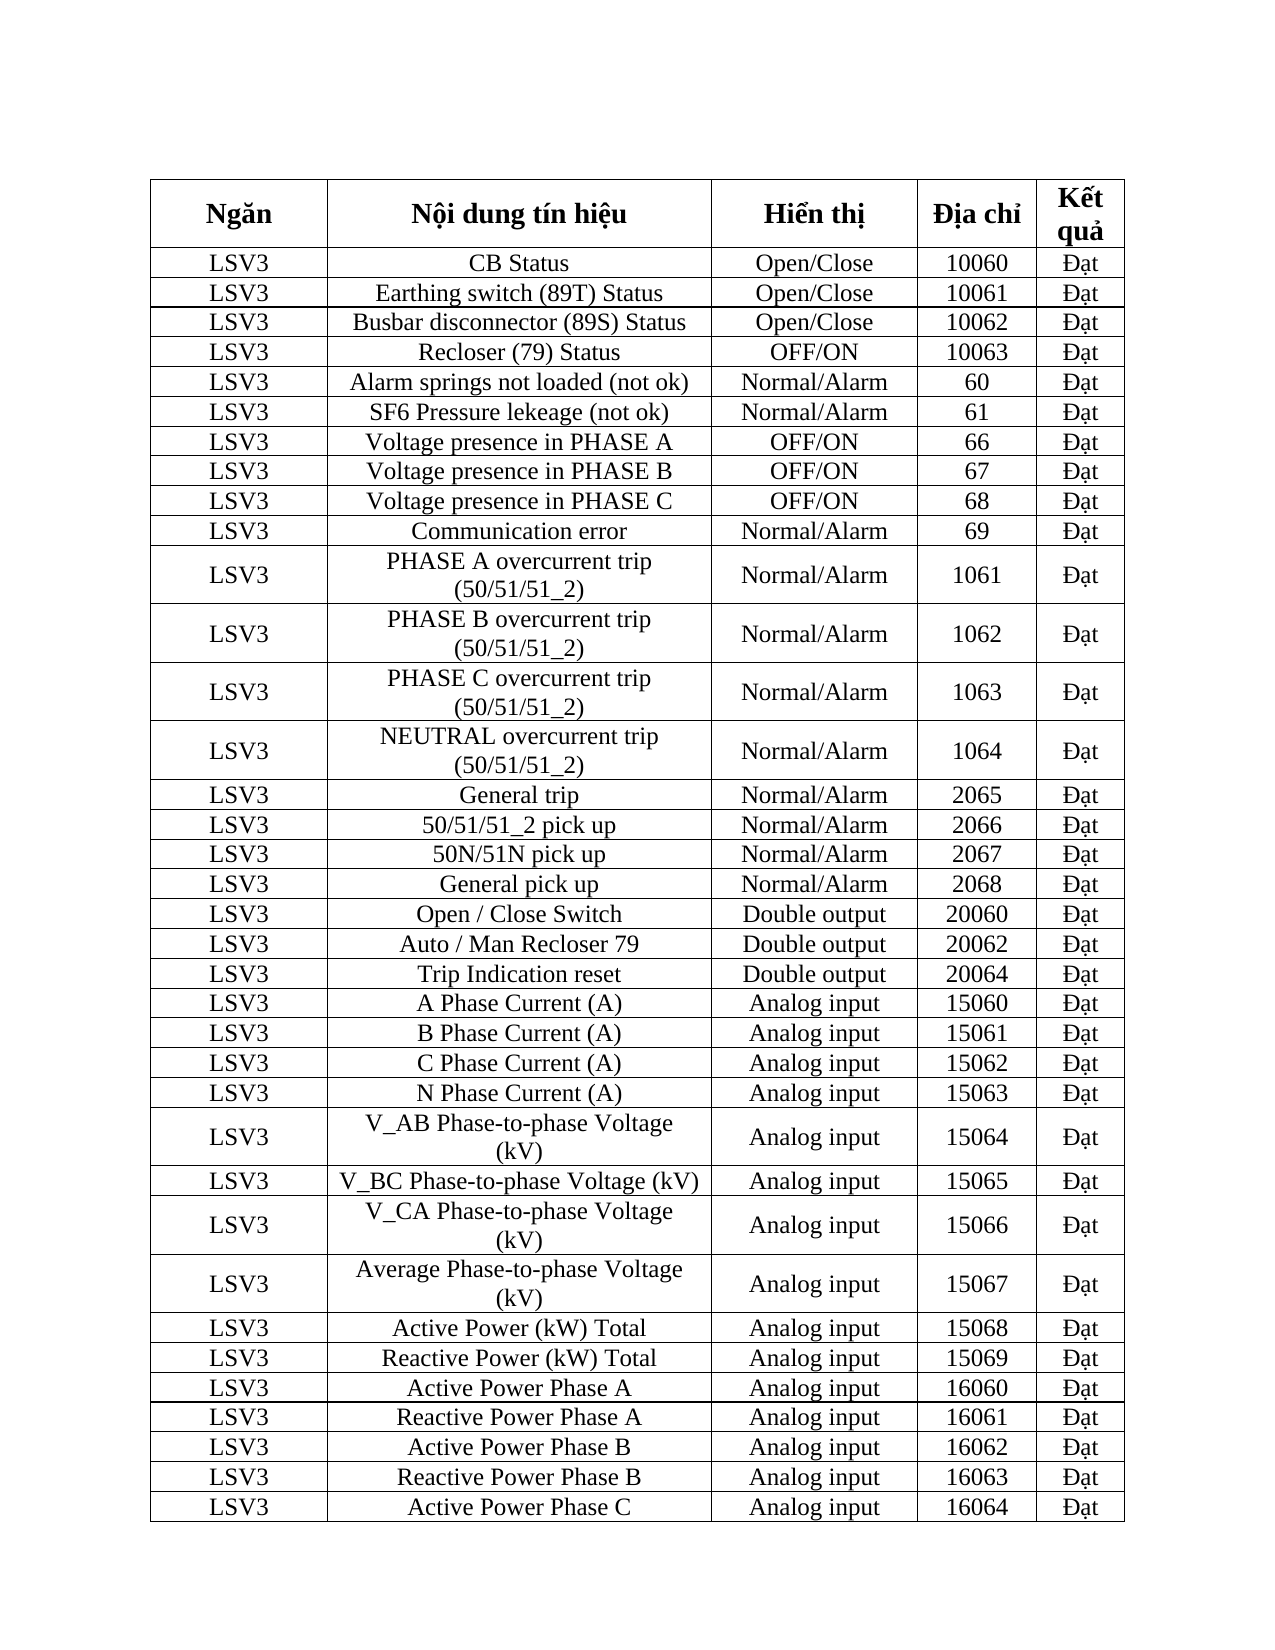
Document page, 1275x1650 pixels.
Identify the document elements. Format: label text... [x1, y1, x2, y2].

table_cell LSV3 [151, 1432, 327, 1461]
table_cell 50N/51N pick up [328, 840, 711, 868]
table_cell Đạt [1037, 397, 1124, 426]
table_cell 15067 [918, 1255, 1036, 1312]
table_cell Reactive Power Phase A [328, 1403, 711, 1431]
table_cell 15060 [918, 989, 1036, 1017]
table_cell 15064 [918, 1108, 1036, 1165]
table_cell Alarm springs not loaded (not ok) [328, 367, 711, 396]
table_cell Normal/Alarm [712, 810, 917, 838]
table_cell LSV3 [151, 869, 327, 898]
table_cell Open/Close [712, 308, 917, 336]
table_cell Đạt [1037, 989, 1124, 1017]
table_cell 2067 [918, 840, 1036, 868]
table_cell Trip Indication reset [328, 959, 711, 987]
table_cell LSV3 [151, 456, 327, 485]
table_cell LSV3 [151, 1343, 327, 1372]
table_header Ngăn [151, 180, 327, 247]
table_cell 10060 [918, 248, 1036, 277]
table_cell Normal/Alarm [712, 840, 917, 868]
table_cell Average Phase-to-phase Voltage (kV) [328, 1255, 711, 1312]
table_cell Đạt [1037, 308, 1124, 336]
table_cell 15062 [918, 1048, 1036, 1077]
table_cell Analog input [712, 1492, 917, 1521]
table_cell Đạt [1037, 1432, 1124, 1461]
table_header Địa chỉ [918, 180, 1036, 247]
table_cell 61 [918, 397, 1036, 426]
table_cell Đạt [1037, 456, 1124, 485]
table_cell Analog input [712, 1462, 917, 1491]
table_cell General pick up [328, 869, 711, 898]
table_cell Analog input [712, 1343, 917, 1372]
table_cell 15069 [918, 1343, 1036, 1372]
table_cell Reactive Power (kW) Total [328, 1343, 711, 1372]
table_cell Normal/Alarm [712, 721, 917, 779]
table_cell Đạt [1037, 427, 1124, 455]
table_cell Double output [712, 899, 917, 928]
table_cell OFF/ON [712, 337, 917, 366]
table_cell LSV3 [151, 1196, 327, 1253]
table_cell Đạt [1037, 248, 1124, 277]
table_cell N Phase Current (A) [328, 1078, 711, 1107]
table_cell LSV3 [151, 1255, 327, 1312]
table_cell Đạt [1037, 1048, 1124, 1077]
table_cell LSV3 [151, 840, 327, 868]
table_cell Đạt [1037, 780, 1124, 809]
table_cell 69 [918, 516, 1036, 545]
table_cell V_CA Phase-to-phase Voltage (kV) [328, 1196, 711, 1253]
table_cell Đạt [1037, 1166, 1124, 1195]
table_cell Analog input [712, 989, 917, 1017]
table_cell 60 [918, 367, 1036, 396]
table_cell 16064 [918, 1492, 1036, 1521]
table_cell LSV3 [151, 810, 327, 838]
table_cell Đạt [1037, 486, 1124, 515]
table_cell Normal/Alarm [712, 869, 917, 898]
table_cell 15066 [918, 1196, 1036, 1253]
table_cell Đạt [1037, 337, 1124, 366]
table_cell OFF/ON [712, 427, 917, 455]
table_cell A Phase Current (A) [328, 989, 711, 1017]
table_cell 16061 [918, 1403, 1036, 1431]
table_cell LSV3 [151, 959, 327, 987]
table_cell Voltage presence in PHASE A [328, 427, 711, 455]
table_cell Đạt [1037, 840, 1124, 868]
table_cell Open/Close [712, 248, 917, 277]
table_cell Analog input [712, 1255, 917, 1312]
table_cell 20060 [918, 899, 1036, 928]
table_cell Đạt [1037, 604, 1124, 662]
table_cell Đạt [1037, 278, 1124, 306]
table_cell LSV3 [151, 516, 327, 545]
table_cell Normal/Alarm [712, 604, 917, 662]
table_cell Analog input [712, 1108, 917, 1165]
table_cell Đạt [1037, 721, 1124, 779]
table_cell LSV3 [151, 1462, 327, 1491]
table_cell 68 [918, 486, 1036, 515]
table_cell Analog input [712, 1403, 917, 1431]
table_cell LSV3 [151, 1048, 327, 1077]
table_cell 16062 [918, 1432, 1036, 1461]
table_cell PHASE C overcurrent trip (50/51/51_2) [328, 663, 711, 720]
table_cell CB Status [328, 248, 711, 277]
table_cell Đạt [1037, 1373, 1124, 1401]
table_cell Analog input [712, 1078, 917, 1107]
table_header Nội dung tín hiệu [328, 180, 711, 247]
table_cell Analog input [712, 1018, 917, 1047]
table_cell Busbar disconnector (89S) Status [328, 308, 711, 336]
table_cell 10061 [918, 278, 1036, 306]
table_cell Đạt [1037, 1078, 1124, 1107]
table_cell Normal/Alarm [712, 663, 917, 720]
table_cell 20062 [918, 929, 1036, 958]
table_cell Reactive Power Phase B [328, 1462, 711, 1491]
table_cell 1061 [918, 546, 1036, 603]
table_cell LSV3 [151, 989, 327, 1017]
table_cell 20064 [918, 959, 1036, 987]
table_cell LSV3 [151, 367, 327, 396]
table_cell LSV3 [151, 1492, 327, 1521]
table_cell OFF/ON [712, 456, 917, 485]
table_cell Active Power Phase B [328, 1432, 711, 1461]
table_cell Đạt [1037, 929, 1124, 958]
table_cell 15065 [918, 1166, 1036, 1195]
table_cell Normal/Alarm [712, 367, 917, 396]
table_cell Active Power Phase A [328, 1373, 711, 1401]
table_cell LSV3 [151, 278, 327, 306]
table_cell 15063 [918, 1078, 1036, 1107]
table_cell Normal/Alarm [712, 397, 917, 426]
table_cell Đạt [1037, 1196, 1124, 1253]
table_cell LSV3 [151, 308, 327, 336]
table_cell SF6 Pressure lekeage (not ok) [328, 397, 711, 426]
table_cell Earthing switch (89T) Status [328, 278, 711, 306]
table_cell Open/Close [712, 278, 917, 306]
table_cell LSV3 [151, 1403, 327, 1431]
table_cell LSV3 [151, 1373, 327, 1401]
table_cell Analog input [712, 1048, 917, 1077]
table_cell 1064 [918, 721, 1036, 779]
table_cell Đạt [1037, 1462, 1124, 1491]
table_cell 15061 [918, 1018, 1036, 1047]
table_cell Đạt [1037, 810, 1124, 838]
table_cell Analog input [712, 1166, 917, 1195]
table_cell Recloser (79) Status [328, 337, 711, 366]
table_cell Normal/Alarm [712, 546, 917, 603]
table_cell Đạt [1037, 1403, 1124, 1431]
table_cell Đạt [1037, 899, 1124, 928]
table_cell Đạt [1037, 663, 1124, 720]
table_cell LSV3 [151, 546, 327, 603]
table_cell LSV3 [151, 337, 327, 366]
table_cell Đạt [1037, 1492, 1124, 1521]
table_cell LSV3 [151, 663, 327, 720]
table_cell Đạt [1037, 869, 1124, 898]
table_cell Đạt [1037, 1313, 1124, 1342]
table_cell 66 [918, 427, 1036, 455]
table_cell Double output [712, 929, 917, 958]
table_cell LSV3 [151, 248, 327, 277]
table_cell LSV3 [151, 780, 327, 809]
table_cell LSV3 [151, 486, 327, 515]
table_cell Analog input [712, 1196, 917, 1253]
table_cell LSV3 [151, 899, 327, 928]
table_cell Đạt [1037, 1018, 1124, 1047]
table_cell 1062 [918, 604, 1036, 662]
table_cell Analog input [712, 1373, 917, 1401]
table_cell 50/51/51_2 pick up [328, 810, 711, 838]
table_cell General trip [328, 780, 711, 809]
table_cell LSV3 [151, 1313, 327, 1342]
table_cell Đạt [1037, 1343, 1124, 1372]
table_cell LSV3 [151, 1108, 327, 1165]
table_cell Analog input [712, 1432, 917, 1461]
table_cell V_BC Phase-to-phase Voltage (kV) [328, 1166, 711, 1195]
table_cell PHASE B overcurrent trip (50/51/51_2) [328, 604, 711, 662]
table_cell Voltage presence in PHASE C [328, 486, 711, 515]
table_cell 2065 [918, 780, 1036, 809]
table_cell Normal/Alarm [712, 516, 917, 545]
table_cell Auto / Man Recloser 79 [328, 929, 711, 958]
table_cell Đạt [1037, 546, 1124, 603]
table_cell Double output [712, 959, 917, 987]
table_cell LSV3 [151, 397, 327, 426]
table_cell Đạt [1037, 1108, 1124, 1165]
table_header Kết quả [1037, 180, 1124, 247]
table_cell Đạt [1037, 367, 1124, 396]
table_cell LSV3 [151, 929, 327, 958]
table_cell Active Power (kW) Total [328, 1313, 711, 1342]
table_cell 16063 [918, 1462, 1036, 1491]
table_cell Voltage presence in PHASE B [328, 456, 711, 485]
table_cell OFF/ON [712, 486, 917, 515]
table_cell LSV3 [151, 427, 327, 455]
table_cell LSV3 [151, 1018, 327, 1047]
table_cell 16060 [918, 1373, 1036, 1401]
table_cell 67 [918, 456, 1036, 485]
table_cell V_AB Phase-to-phase Voltage (kV) [328, 1108, 711, 1165]
table_cell 10063 [918, 337, 1036, 366]
table_cell LSV3 [151, 604, 327, 662]
table_cell 2066 [918, 810, 1036, 838]
table_cell Đạt [1037, 516, 1124, 545]
table_cell C Phase Current (A) [328, 1048, 711, 1077]
table_cell Active Power Phase C [328, 1492, 711, 1521]
table_cell Đạt [1037, 1255, 1124, 1312]
table_cell 10062 [918, 308, 1036, 336]
table_cell LSV3 [151, 1078, 327, 1107]
table_cell 1063 [918, 663, 1036, 720]
table_header Hiển thị [712, 180, 917, 247]
table_cell NEUTRAL overcurrent trip (50/51/51_2) [328, 721, 711, 779]
table_cell 2068 [918, 869, 1036, 898]
table_cell Analog input [712, 1313, 917, 1342]
table_cell LSV3 [151, 1166, 327, 1195]
table_cell Communication error [328, 516, 711, 545]
table_cell 15068 [918, 1313, 1036, 1342]
table_cell Open / Close Switch [328, 899, 711, 928]
table_cell Normal/Alarm [712, 780, 917, 809]
table_cell Đạt [1037, 959, 1124, 987]
table_cell LSV3 [151, 721, 327, 779]
table_cell PHASE A overcurrent trip (50/51/51_2) [328, 546, 711, 603]
table_cell B Phase Current (A) [328, 1018, 711, 1047]
